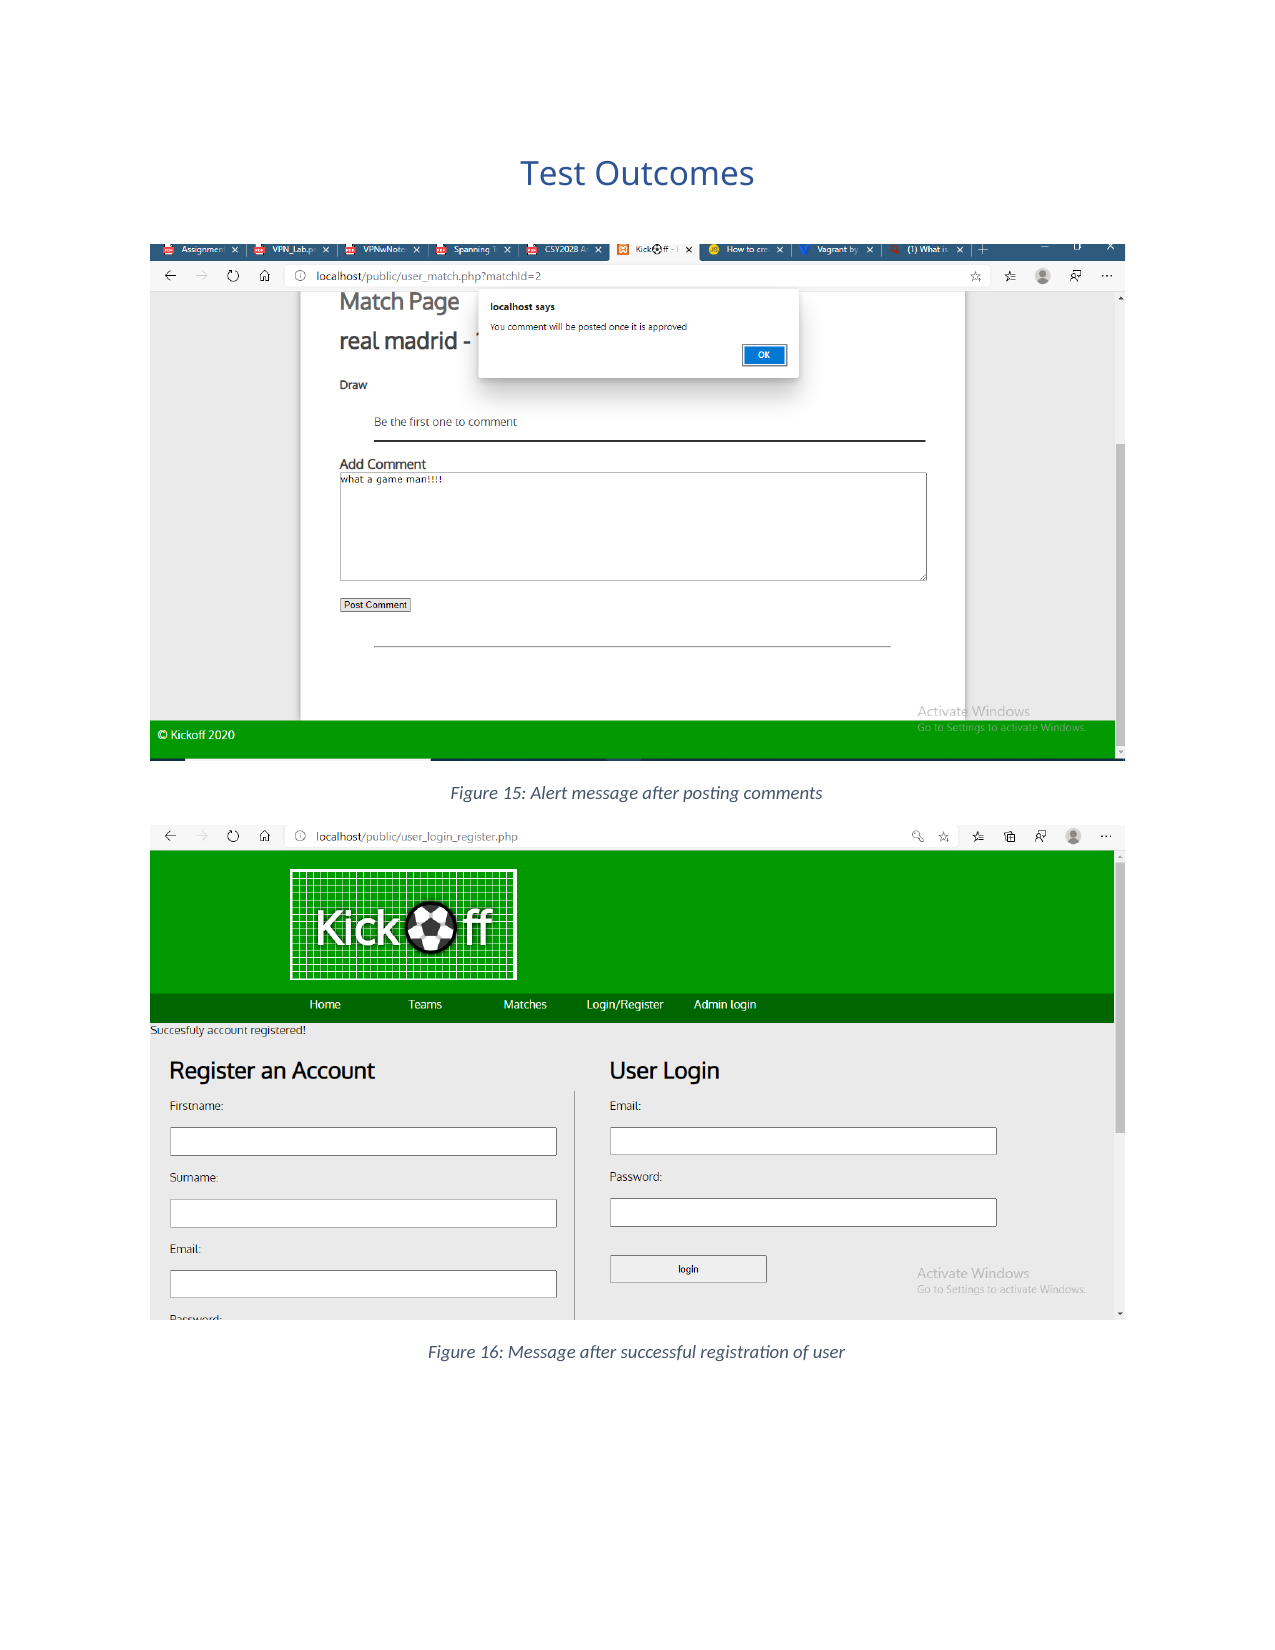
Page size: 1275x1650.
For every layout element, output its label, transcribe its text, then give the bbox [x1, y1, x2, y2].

picture [150, 825, 1125, 1320]
text Figure 16: Message after successful registration of user [150, 1340, 1125, 1363]
text Figure 15: Alert message after posting comments [150, 782, 1125, 804]
picture [150, 244, 1125, 761]
subtitle Test Outcomes [150, 150, 1125, 195]
